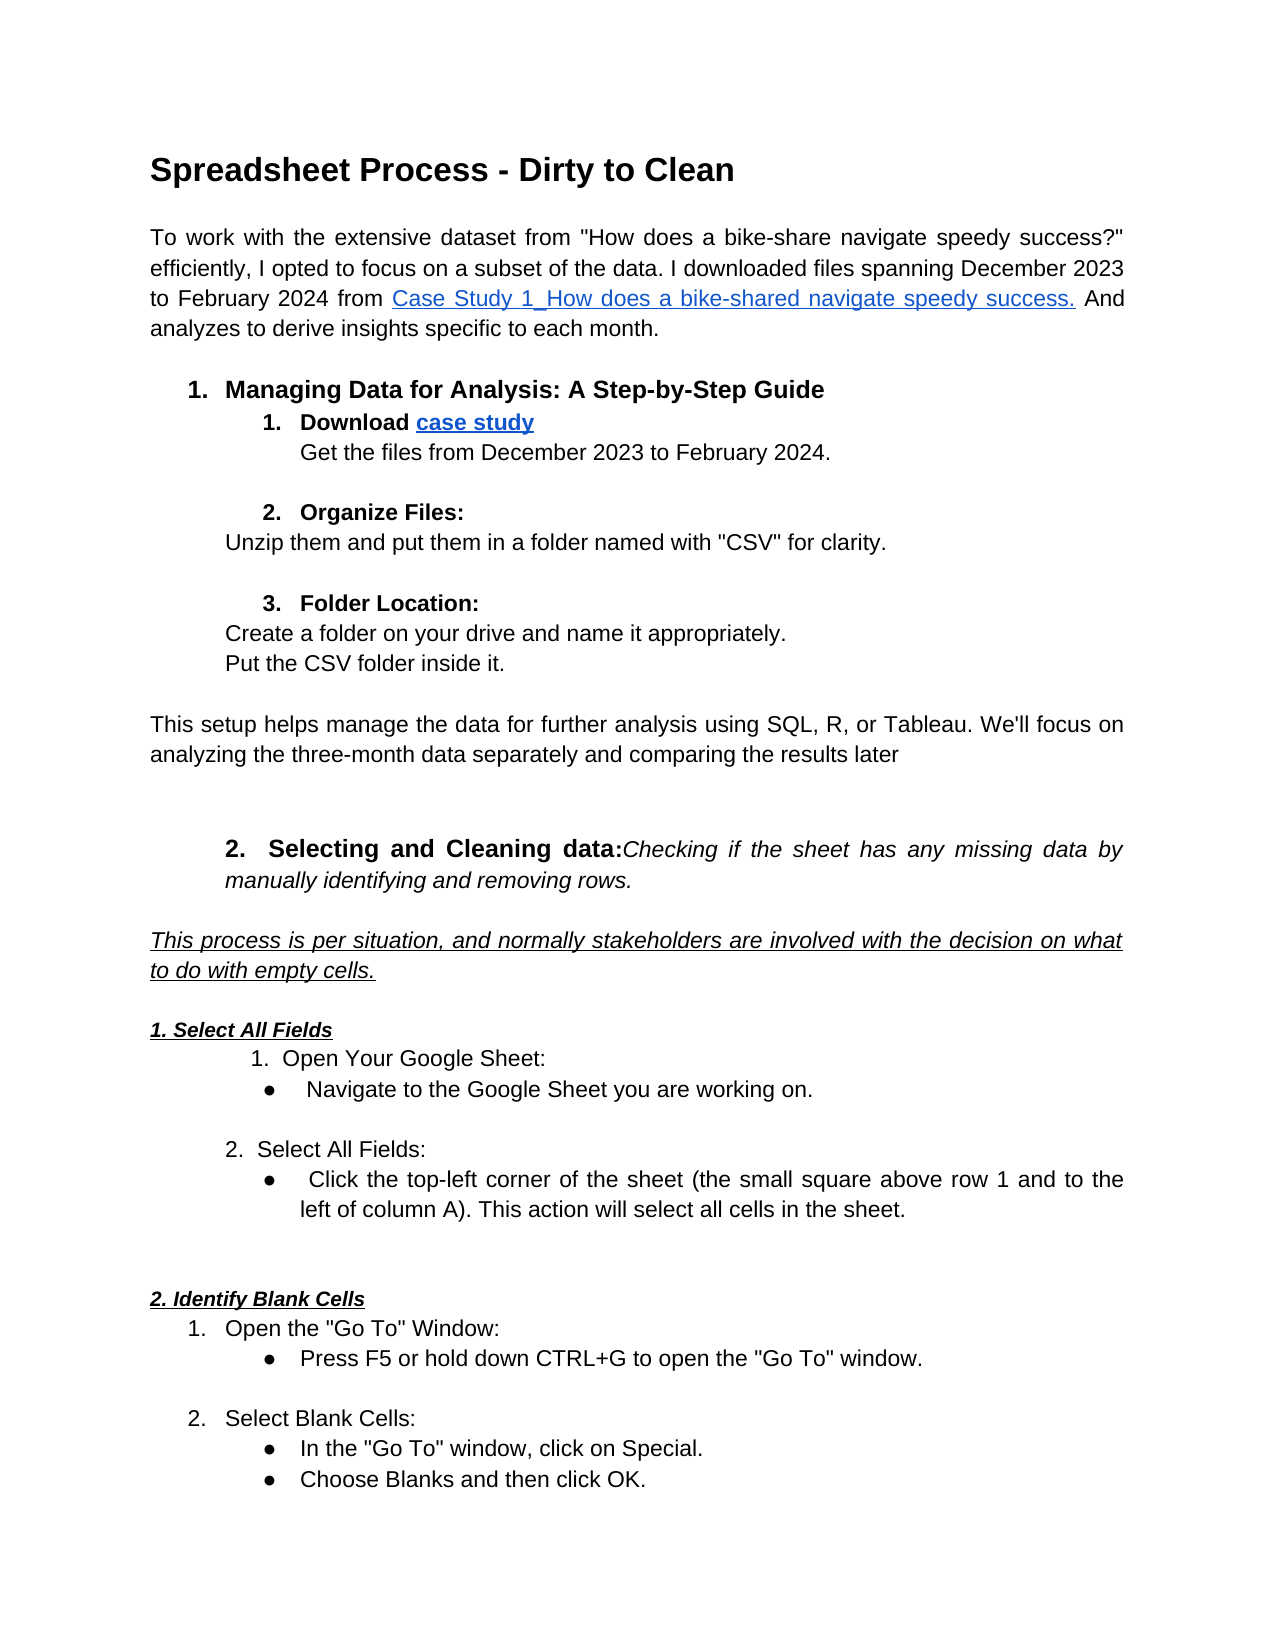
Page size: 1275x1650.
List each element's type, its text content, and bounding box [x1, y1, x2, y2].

list Managing Data for Analysis: A Step-by-Step Guide [187, 375, 1125, 404]
list Choose Blanks and then click OK. [262, 1466, 1125, 1492]
text Create a folder on your drive and name it appropriately. [225, 620, 1125, 646]
list Download case study [262, 408, 1125, 435]
text Spreadsheet Process - Dirty to Clean [150, 150, 1125, 188]
text To work with the extensive dataset from "How does a bike-share navigate speedy success?" efficiently, I opted to focus on a subset of the data. I downloaded files spanning December 2023 to February 2024 from Case Study 1_How does a bike-shared navigate speedy success. And analyzes to derive insights specific to each month. [150, 224, 1125, 341]
list Select Blank Cells: [187, 1405, 1125, 1431]
text Get the files from December 2023 to February 2024. [300, 439, 1125, 465]
list In the "Go To" window, click on Special. [262, 1435, 1125, 1462]
text 2. Select All Fields: [225, 1136, 1125, 1162]
list Press F5 or hold down CTRL+G to open the "Go To" window. [262, 1345, 1125, 1371]
list Navigate to the Google Sheet you are working on. [262, 1076, 1125, 1102]
text 1. Open Your Google Sheet: [225, 1045, 1125, 1072]
text 1. Select All Fields [150, 1018, 1125, 1042]
list Click the top-left corner of the sheet (the small square above row 1 and to the left of column A). This action will select all cells in the sheet. [262, 1166, 1125, 1223]
list Organize Files: [262, 499, 1125, 525]
text Put the CSV folder inside it. [225, 650, 1125, 676]
list Folder Location: [262, 590, 1125, 616]
text This setup helps manage the data for further analysis using SQL, R, or Tableau. We'll focus on analyzing the three-month data separately and comparing the results later [150, 711, 1125, 767]
text 2. Identify Blank Cells [150, 1287, 1125, 1311]
text This process is per situation, and normally stakeholders are involved with the decision on what to do with empty cells. [150, 927, 1125, 984]
list Open the "Go To" Window: [187, 1314, 1125, 1341]
text 2. Selecting and Cleaning data:Checking if the sheet has any missing data by manually identifying and removing rows. [225, 834, 1125, 893]
text Unzip them and put them in a folder named with "CSV" for clarity. [225, 529, 1125, 556]
